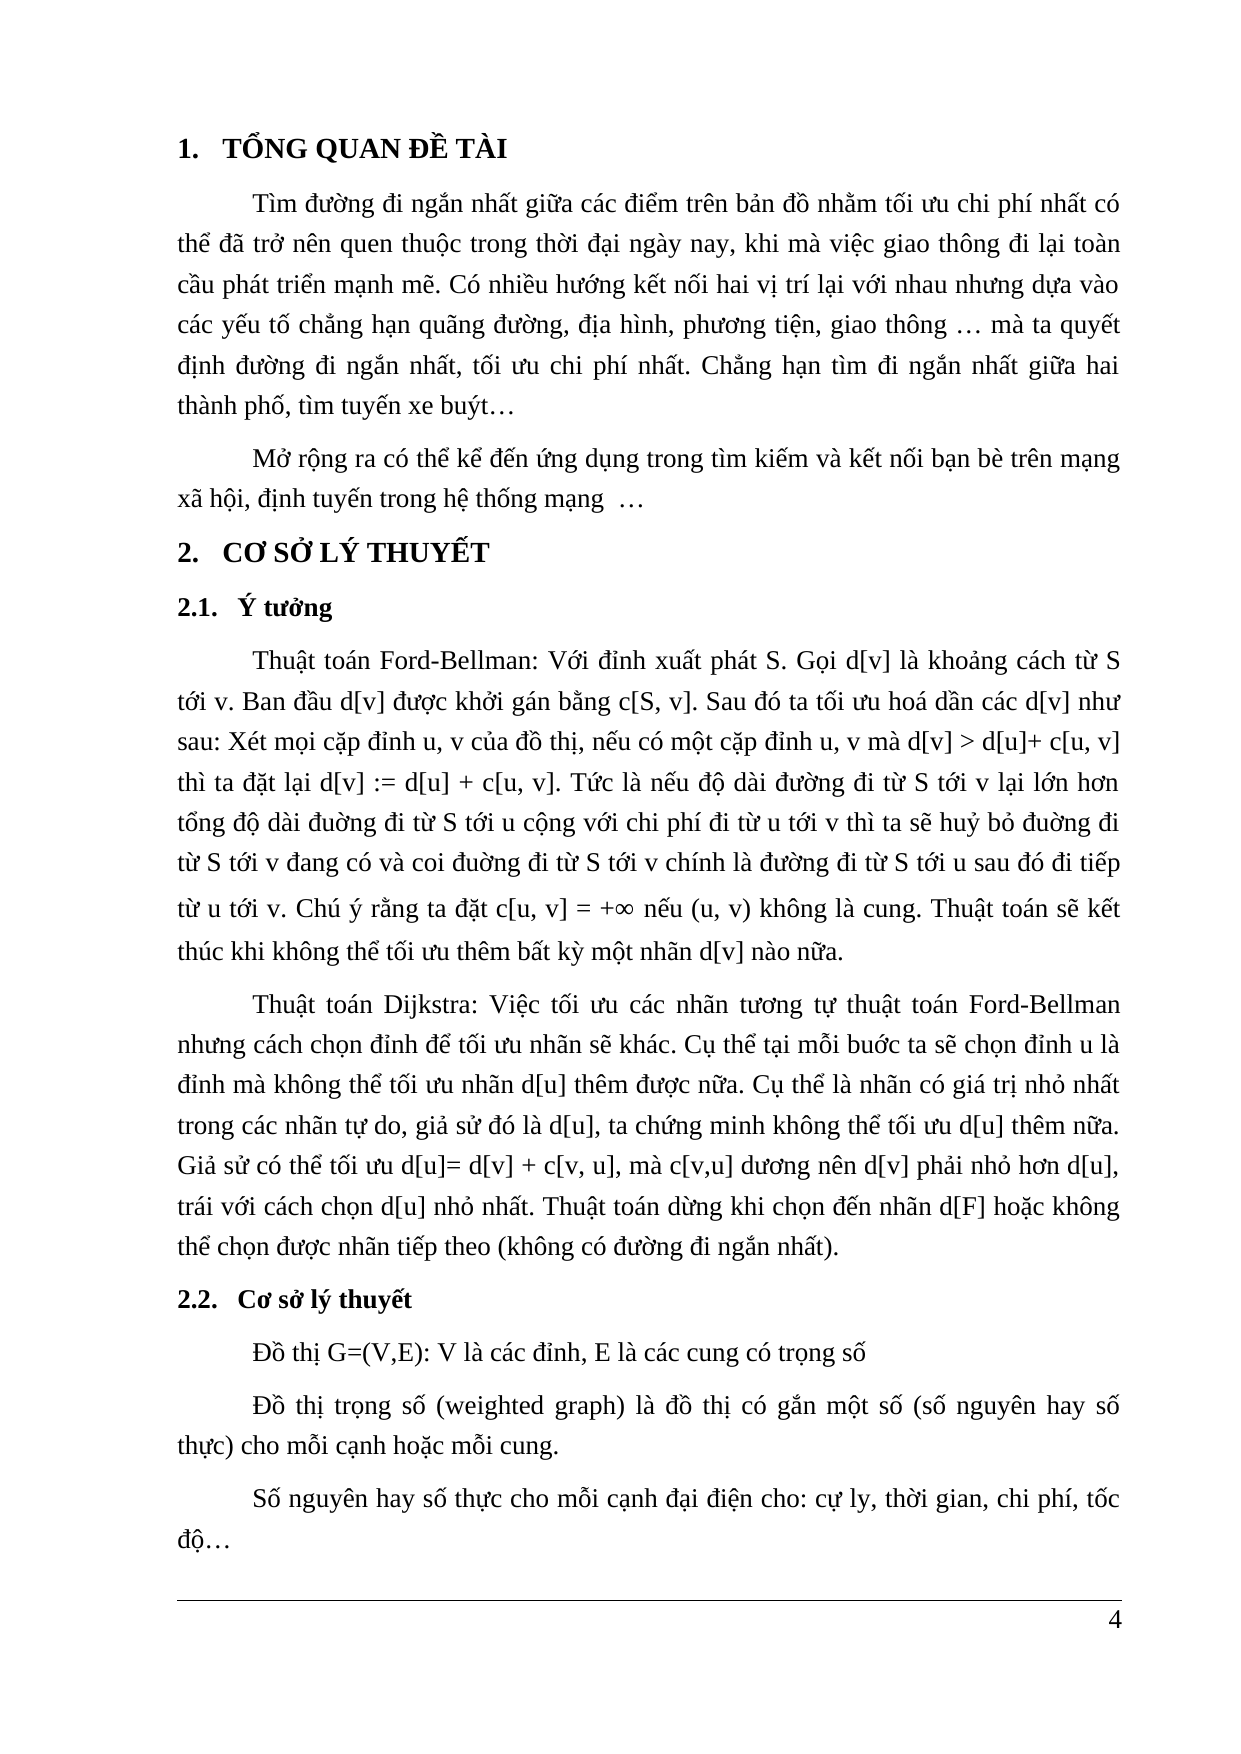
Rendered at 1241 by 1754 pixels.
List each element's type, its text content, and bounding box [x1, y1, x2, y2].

subtitle Ý tưởng [177, 591, 1122, 623]
text Đồ thị trọng số (weighted graph) là đồ thị có gắn một số (số nguyên hay số thực) cho mỗi cạnh hoặc mỗi cung. [177, 1389, 1122, 1461]
text Thuật toán Ford-Bellman: Với đỉnh xuất phát S. Gọi d[v] là khoảng cách từ S tới v. Ban đầu d[v] được khởi gán bằng c[S, v]. Sau đó ta tối ưu hoá dần các d[v] như sau: Xét mọi cặp đỉnh u, v của đồ thị, nếu có một cặp đỉnh u, v mà d[v] > d[u]+ c[u, v] thì ta đặt lại d[v] := d[u] + c[u, v]. Tức là nếu độ dài đường đi từ S tới v lại lớn hơn tổng độ dài đuờng đi từ S tới u cộng với chi phí đi từ u tới v thì ta sẽ huỷ bỏ đuờng đi từ S tới v đang có và coi đuờng đi từ S tới v chính là đường đi từ S tới u sau đó đi tiếp từ u tới v. Chú ý rằng ta đặt c[u, v] = +∞ nếu (u, v) không là cung. Thuật toán sẽ kết thúc khi không thể tối ưu thêm bất kỳ một nhãn d[v] nào nữa. [177, 644, 1122, 966]
subtitle Cơ sở lý thuyết [177, 1283, 1122, 1314]
subtitle CƠ SỞ LÝ THUYẾT [177, 535, 1122, 569]
text Mở rộng ra có thể kể đến ứng dụng trong tìm kiếm và kết nối bạn bè trên mạng xã hội, định tuyến trong hệ thống mạng … [177, 442, 1122, 514]
text Số nguyên hay số thực cho mỗi cạnh đại điện cho: cự ly, thời gian, chi phí, tốc độ… [177, 1482, 1122, 1554]
subtitle TỔNG QUAN ĐỀ TÀI [177, 131, 1122, 164]
text Tìm đường đi ngắn nhất giữa các điểm trên bản đồ nhằm tối ưu chi phí nhất có thể đã trở nên quen thuộc trong thời đại ngày nay, khi mà việc giao thông đi lại toàn cầu phát triển mạnh mẽ. Có nhiều hướng kết nối hai vị trí lại với nhau nhưng dựa vào các yếu tố chẳng hạn quãng đường, địa hình, phương tiện, giao thông … mà ta quyết định đường đi ngắn nhất, tối ưu chi phí nhất. Chẳng hạn tìm đi ngắn nhất giữa hai thành phố, tìm tuyến xe buýt… [177, 187, 1122, 420]
text Đồ thị G=(V,E): V là các đỉnh, E là các cung có trọng số [177, 1336, 1122, 1367]
text Thuật toán Dijkstra: Việc tối ưu các nhãn tương tự thuật toán Ford-Bellman nhưng cách chọn đỉnh để tối ưu nhãn sẽ khác. Cụ thể tại mỗi buớc ta sẽ chọn đỉnh u là đỉnh mà không thể tối ưu nhãn d[u] thêm được nữa. Cụ thể là nhãn có giá trị nhỏ nhất trong các nhãn tự do, giả sử đó là d[u], ta chứng minh không thể tối ưu d[u] thêm nữa. Giả sử có thể tối ưu d[u]= d[v] + c[v, u], mà c[v,u] dương nên d[v] phải nhỏ hơn d[u], trái với cách chọn d[u] nhỏ nhất. Thuật toán dừng khi chọn đến nhãn d[F] hoặc không thể chọn được nhãn tiếp theo (không có đường đi ngắn nhất). [177, 988, 1122, 1261]
